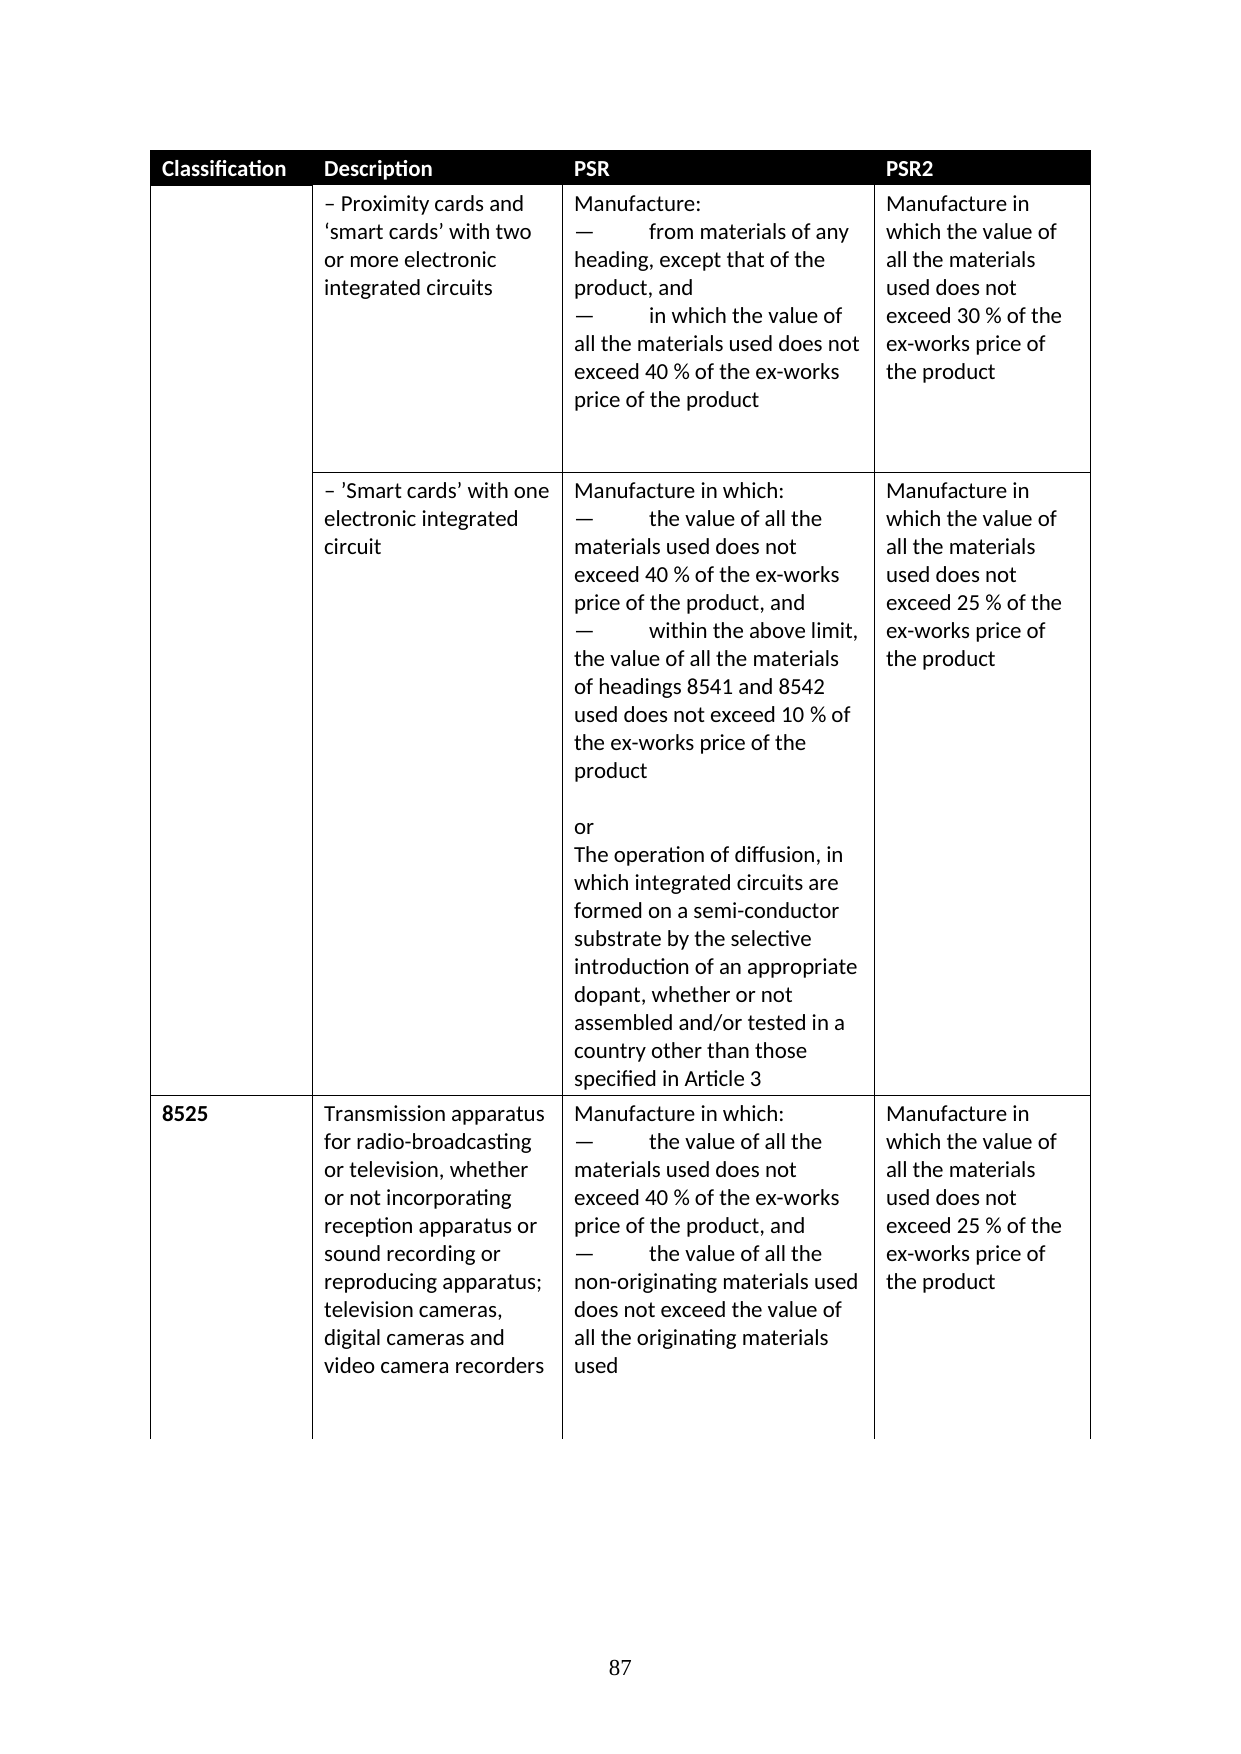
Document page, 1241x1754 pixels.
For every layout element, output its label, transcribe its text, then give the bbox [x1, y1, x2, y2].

table_cell Manufacture in which the value of all the materials used does not exceed 25 % of the ex-works price of the product [875, 473, 1090, 1095]
table_header Classification [151, 151, 312, 185]
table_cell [563, 1096, 874, 1438]
table_cell Manufacture in which: — the value of all the materials used does not exceed 40 % of the ex-works price of the product, and — within the above limit, the value of all the materials of headings 8541 and 8542 used does not exceed 10 % of the ex-works price of the product or The operation of diffusion, in which integrated circuits are formed on a semi-conductor substrate by the selective introduction of an appropriate dopant, whether or not assembled and/or tested in a country other than those specified in Article 3 [563, 473, 874, 1095]
table_cell 8525 [151, 1096, 312, 1438]
table_cell Transmission apparatus for radio-broadcasting or television, whether or not incorporating reception apparatus or sound recording or reproducing apparatus; television cameras, digital cameras and video camera recorders [313, 1096, 562, 1438]
table_cell Manufacture: — from materials of any heading, except that of the product, and — in which the value of all the materials used does not exceed 40 % of the ex-works price of the product [563, 185, 874, 472]
table_header PSR2 [875, 151, 1090, 185]
table_header Description [313, 151, 562, 185]
table_cell – Proximity cards and ‘smart cards’ with two or more electronic integrated circuits [313, 185, 562, 472]
table_cell – ’Smart cards’ with one electronic integrated circuit [313, 473, 562, 1095]
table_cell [875, 1096, 1090, 1438]
table_header PSR [563, 151, 874, 185]
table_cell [875, 185, 1090, 472]
